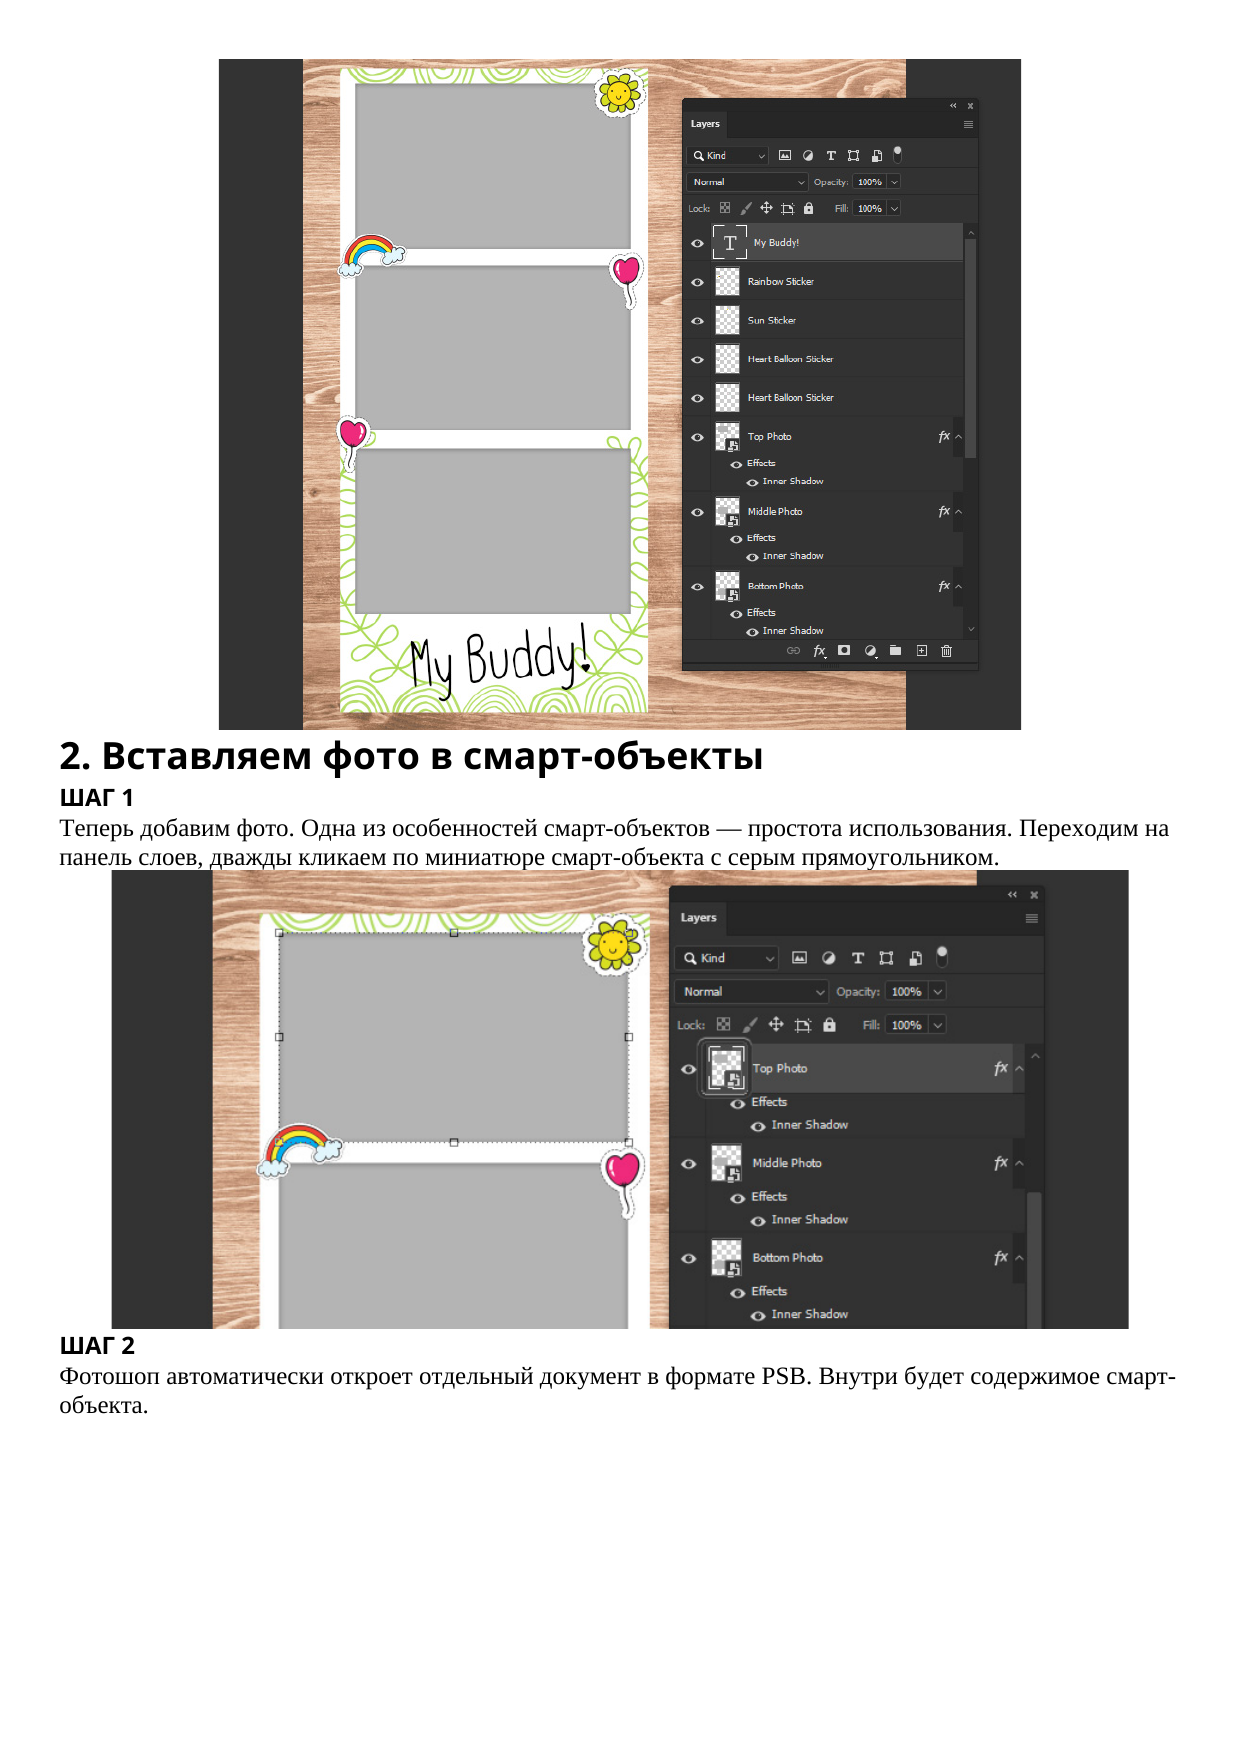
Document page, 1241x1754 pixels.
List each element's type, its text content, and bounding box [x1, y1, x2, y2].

text ШАГ 2 [59, 1329, 1181, 1361]
picture [218, 59, 1022, 730]
text Фотошоп автоматически откроет отдельный документ в формате PSB. Внутри будет содержимое смарт-объекта. [59, 1361, 1181, 1419]
text ШАГ 1 [59, 780, 1181, 813]
picture [111, 870, 1129, 1329]
text 2. Вставляем фото в смарт-объекты [59, 729, 1181, 780]
text Теперь добавим фото. Одна из особенностей смарт-объектов — простота использования. Переходим на панель слоев, дважды кликаем по миниатюре смарт-объекта с серым прямоугольником. [59, 813, 1181, 871]
